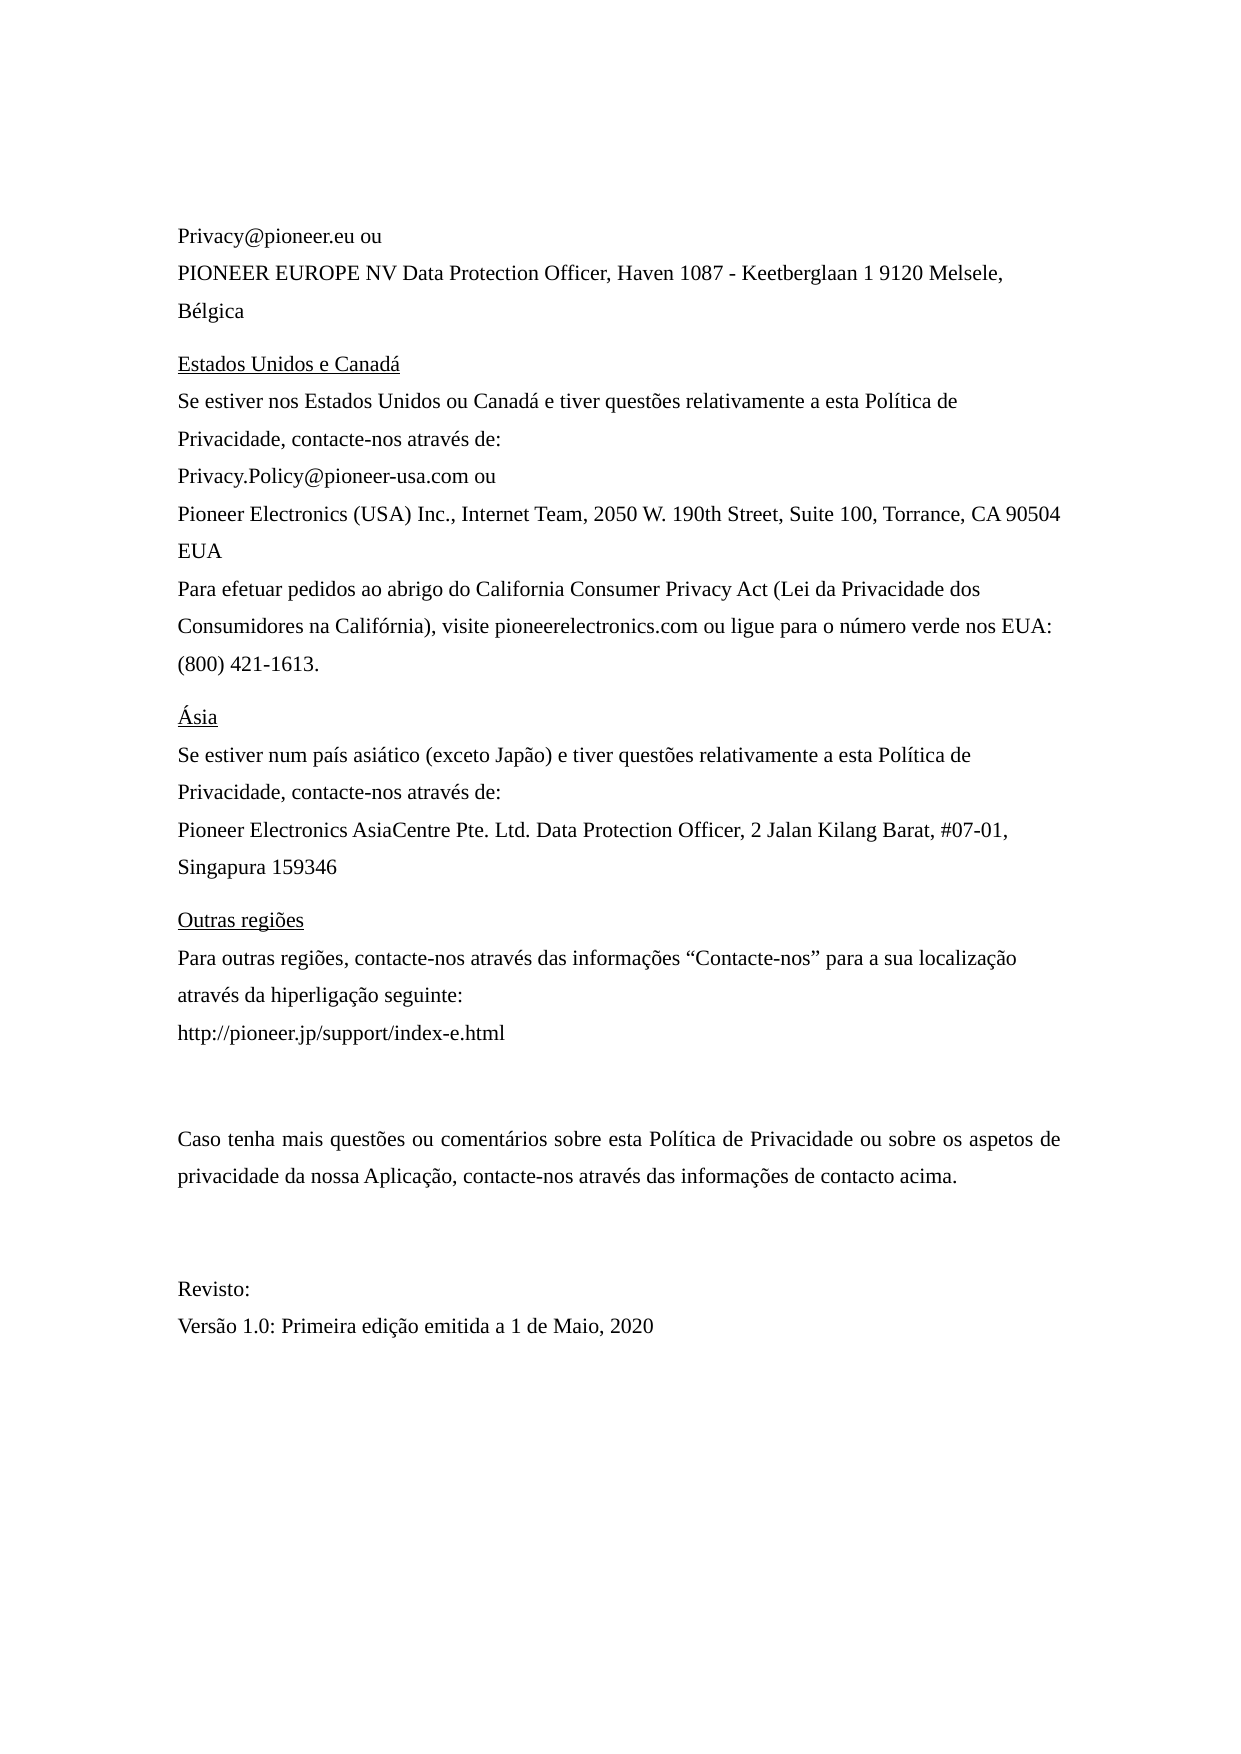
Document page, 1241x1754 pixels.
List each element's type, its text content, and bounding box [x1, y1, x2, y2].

text Outras regiões Para outras regiões, contacte-nos através das informações “Contacte-nos” para a sua localização através da hiperligação seguinte: http://pioneer.jp/support/index-e.html [177, 901, 1063, 1051]
text Caso tenha mais questões ou comentários sobre esta Política de Privacidade ou sobre os aspetos de privacidade da nossa Aplicação, contacte-nos através das informações de contacto acima. [177, 1120, 1063, 1195]
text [177, 217, 1063, 329]
text Ásia Se estiver num país asiático (exceto Japão) e tiver questões relativamente a esta Política de Privacidade, contacte-nos através de: Pioneer Electronics AsiaCentre Pte. Ltd. Data Protection Officer, 2 Jalan Kilang Barat, #07-01, Singapura 159346 [177, 698, 1063, 886]
text Revisto: Versão 1.0: Primeira edição emitida a 1 de Maio, 2020 [177, 1270, 1063, 1345]
text Estados Unidos e Canadá Se estiver nos Estados Unidos ou Canadá e tiver questões relativamente a esta Política de Privacidade, contacte-nos através de: Privacy.Policy@pioneer-usa.com ou Pioneer Electronics (USA) Inc., Internet Team, 2050 W. 190th Street, Suite 100, Torrance, CA 90504 EUA Para efetuar pedidos ao abrigo do California Consumer Privacy Act (Lei da Privacidade dos Consumidores na Califórnia), visite pioneerelectronics.com ou ligue para o número verde nos EUA: (800) 421-1613. [177, 345, 1063, 682]
